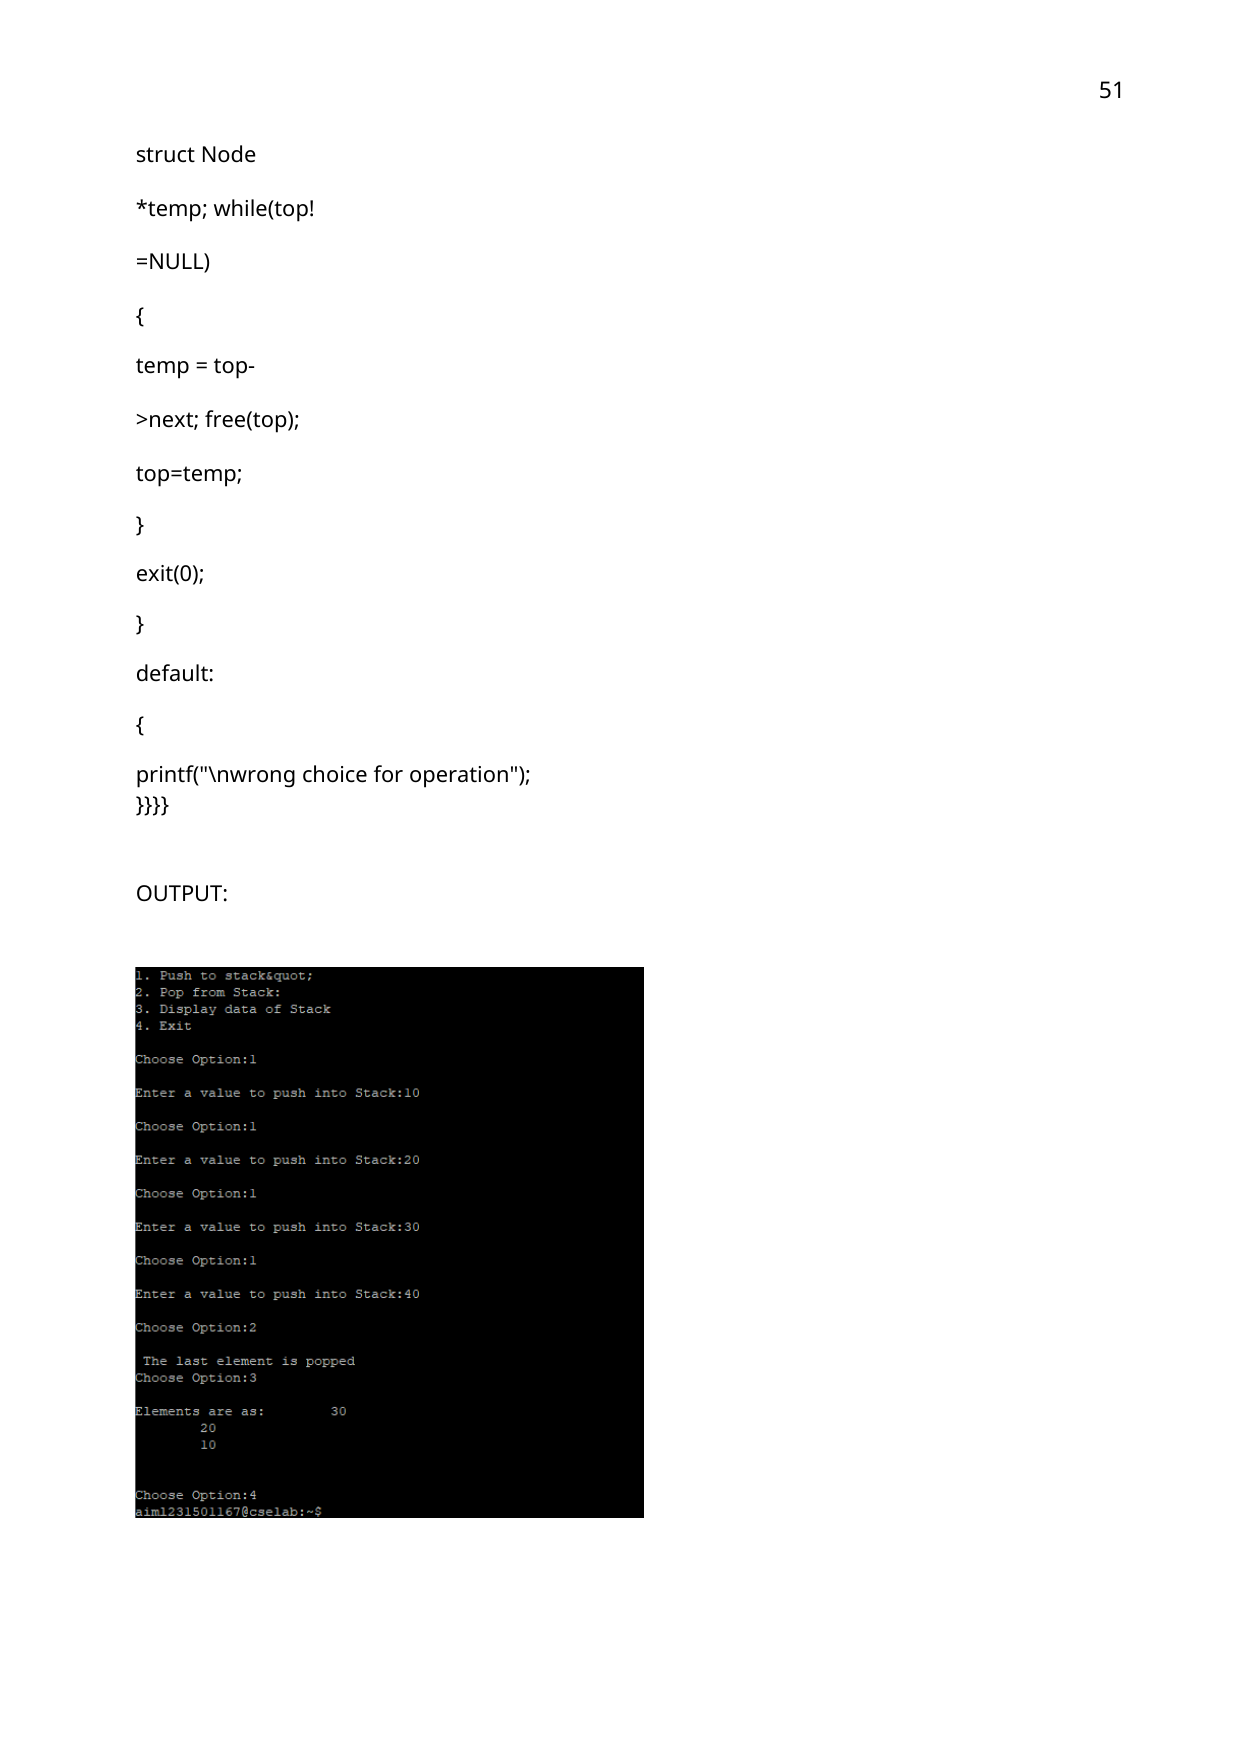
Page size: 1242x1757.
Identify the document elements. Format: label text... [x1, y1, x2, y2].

text { [136, 708, 1162, 738]
text } [136, 608, 1162, 638]
text } [136, 512, 1162, 537]
text }}}} OUTPUT: [136, 788, 234, 908]
text exit(0); [136, 558, 1162, 588]
text struct Node *temp; while(top!=NULL) [136, 139, 319, 276]
picture [135, 967, 644, 1518]
text { [136, 300, 1162, 330]
text default: [136, 658, 1162, 688]
text printf("\nwrong choice for operation"); [136, 759, 1162, 788]
text temp = top->next; free(top); top=temp; [136, 351, 309, 488]
